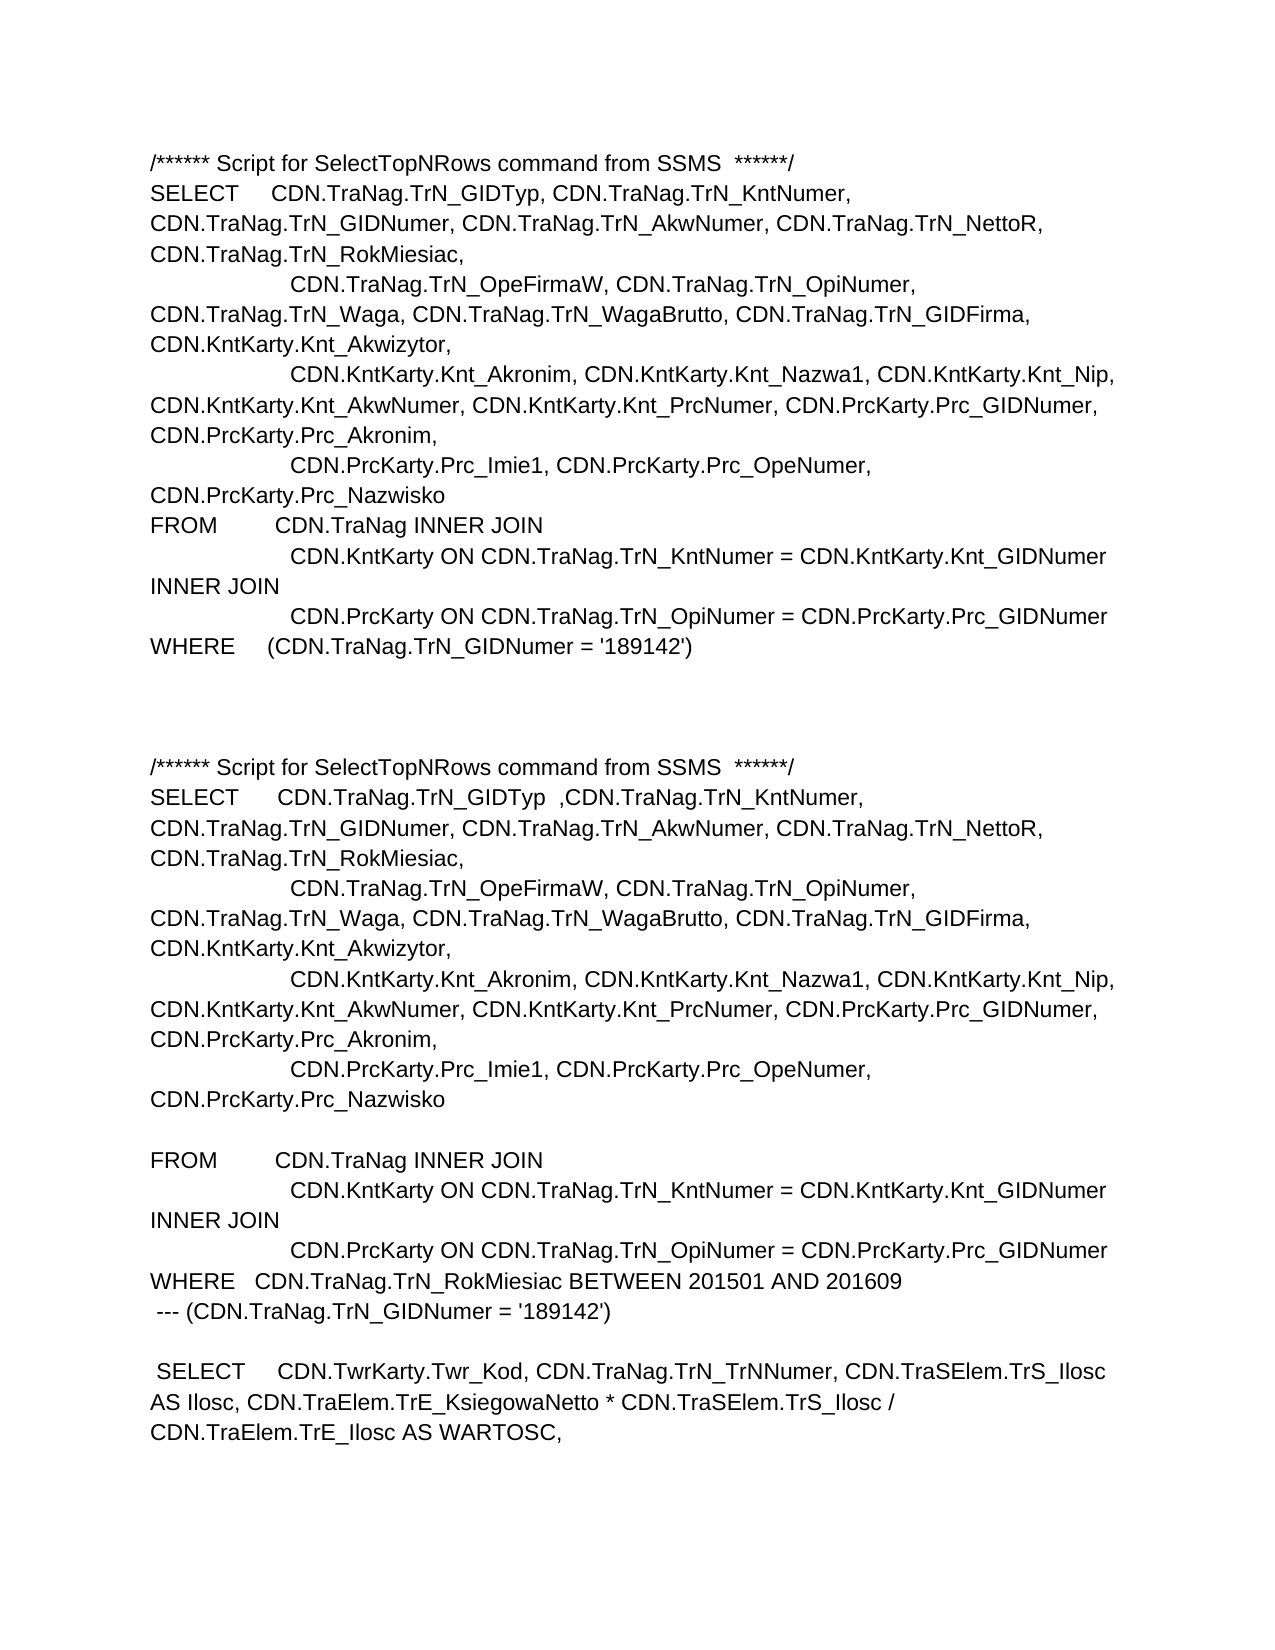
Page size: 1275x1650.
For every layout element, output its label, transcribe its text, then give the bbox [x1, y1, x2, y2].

text SELECT CDN.TraNag.TrN_GIDTyp ,CDN.TraNag.TrN_KntNumer, CDN.TraNag.TrN_GIDNumer, CDN.TraNag.TrN_AkwNumer, CDN.TraNag.TrN_NettoR, CDN.TraNag.TrN_RokMiesiac, [150, 784, 1125, 871]
text CDN.KntKarty.Knt_Akronim, CDN.KntKarty.Knt_Nazwa1, CDN.KntKarty.Knt_Nip, CDN.KntKarty.Knt_AkwNumer, CDN.KntKarty.Knt_PrcNumer, CDN.PrcKarty.Prc_GIDNumer, CDN.PrcKarty.Prc_Akronim, [150, 966, 1125, 1052]
text WHERE (CDN.TraNag.TrN_GIDNumer = '189142') [150, 633, 1125, 660]
text CDN.PrcKarty.Prc_Imie1, CDN.PrcKarty.Prc_OpeNumer, CDN.PrcKarty.Prc_Nazwisko [150, 452, 1125, 509]
text CDN.KntKarty.Knt_Akronim, CDN.KntKarty.Knt_Nazwa1, CDN.KntKarty.Knt_Nip, CDN.KntKarty.Knt_AkwNumer, CDN.KntKarty.Knt_PrcNumer, CDN.PrcKarty.Prc_GIDNumer, CDN.PrcKarty.Prc_Akronim, [150, 361, 1125, 448]
text FROM CDN.TraNag INNER JOIN [150, 512, 1125, 539]
text CDN.PrcKarty ON CDN.TraNag.TrN_OpiNumer = CDN.PrcKarty.Prc_GIDNumer [150, 603, 1125, 629]
text CDN.KntKarty ON CDN.TraNag.TrN_KntNumer = CDN.KntKarty.Knt_GIDNumer INNER JOIN [150, 1177, 1125, 1234]
text CDN.KntKarty ON CDN.TraNag.TrN_KntNumer = CDN.KntKarty.Knt_GIDNumer INNER JOIN [150, 543, 1125, 599]
text --- (CDN.TraNag.TrN_GIDNumer = '189142') [150, 1298, 1125, 1324]
text CDN.PrcKarty ON CDN.TraNag.TrN_OpiNumer = CDN.PrcKarty.Prc_GIDNumer [150, 1237, 1125, 1264]
text WHERE CDN.TraNag.TrN_RokMiesiac BETWEEN 201501 AND 201609 [150, 1268, 1125, 1294]
text CDN.TraNag.TrN_OpeFirmaW, CDN.TraNag.TrN_OpiNumer, CDN.TraNag.TrN_Waga, CDN.TraNag.TrN_WagaBrutto, CDN.TraNag.TrN_GIDFirma, CDN.KntKarty.Knt_Akwizytor, [150, 875, 1125, 962]
text FROM CDN.TraNag INNER JOIN [150, 1147, 1125, 1173]
text SELECT CDN.TraNag.TrN_GIDTyp, CDN.TraNag.TrN_KntNumer, CDN.TraNag.TrN_GIDNumer, CDN.TraNag.TrN_AkwNumer, CDN.TraNag.TrN_NettoR, CDN.TraNag.TrN_RokMiesiac, [150, 180, 1125, 267]
text CDN.TraNag.TrN_OpeFirmaW, CDN.TraNag.TrN_OpiNumer, CDN.TraNag.TrN_Waga, CDN.TraNag.TrN_WagaBrutto, CDN.TraNag.TrN_GIDFirma, CDN.KntKarty.Knt_Akwizytor, [150, 271, 1125, 358]
text /****** Script for SelectTopNRows command from SSMS ******/ [150, 754, 1125, 781]
text CDN.PrcKarty.Prc_Imie1, CDN.PrcKarty.Prc_OpeNumer, CDN.PrcKarty.Prc_Nazwisko [150, 1056, 1125, 1113]
text /****** Script for SelectTopNRows command from SSMS ******/ [150, 150, 1125, 176]
text SELECT CDN.TwrKarty.Twr_Kod, CDN.TraNag.TrN_TrNNumer, CDN.TraSElem.TrS_Ilosc AS Ilosc, CDN.TraElem.TrE_KsiegowaNetto * CDN.TraSElem.TrS_Ilosc / CDN.TraElem.TrE_Ilosc AS WARTOSC, [150, 1358, 1125, 1445]
